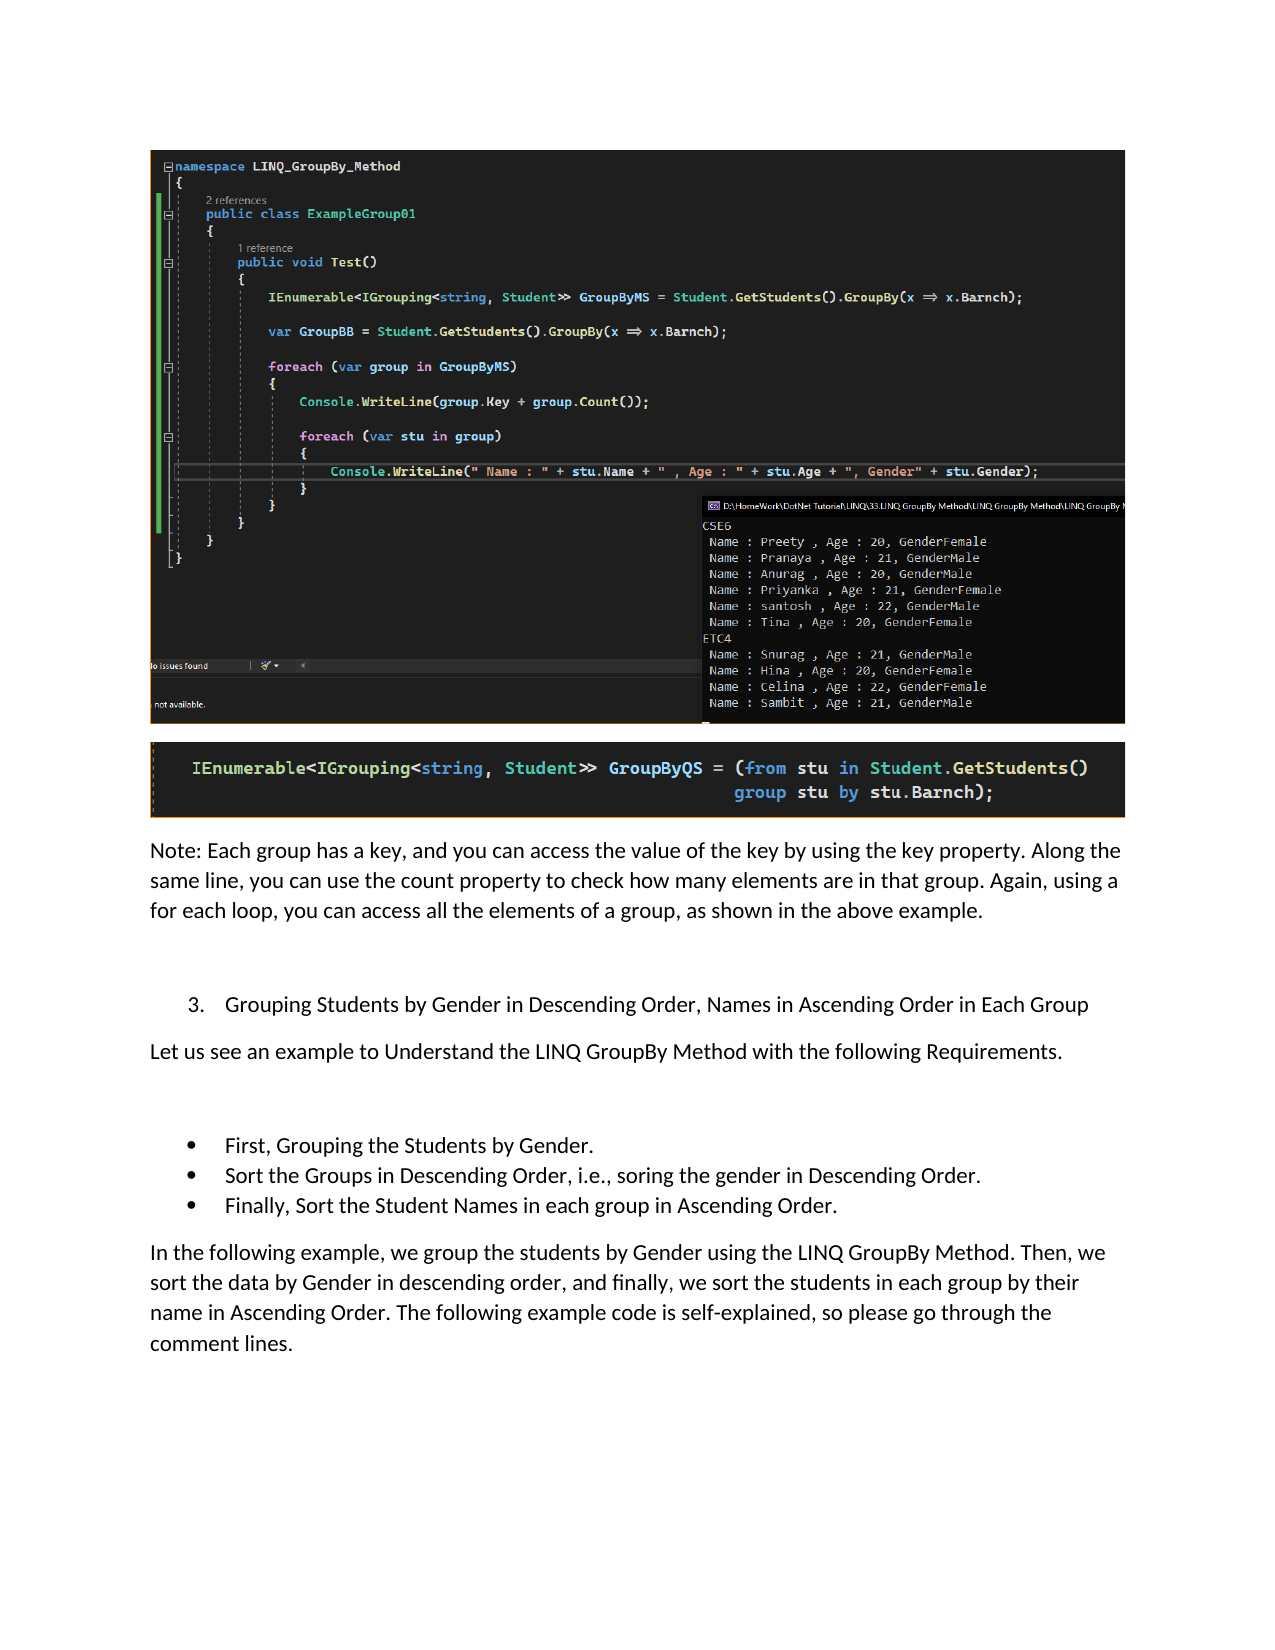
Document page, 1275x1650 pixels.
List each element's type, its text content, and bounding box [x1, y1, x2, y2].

text Let us see an example to Understand the LINQ GroupBy Method with the following Requirements. [150, 1037, 1125, 1065]
text In the following example, we group the students by Gender using the LINQ GroupBy Method. Then, we sort the data by Gender in descending order, and finally, we sort the students in each group by their name in Ascending Order. The following example code is self-explained, so please go through the comment lines. [150, 1238, 1125, 1357]
text Note: Each group has a key, and you can access the value of the key by using the key property. Along the same line, you can use the count property to check how many elements are in that group. Again, using a for each loop, you can access all the elements of a group, as shown in the above example. [150, 836, 1125, 924]
list First, Grouping the Students by Gender. [187, 1131, 1125, 1159]
list Grouping Students by Gender in Descending Order, Names in Ascending Order in Each Group [187, 990, 1125, 1018]
list Finally, Sort the Student Names in each group in Ascending Order. [187, 1191, 1125, 1219]
picture [150, 150, 1125, 724]
picture [150, 742, 1125, 818]
list Sort the Groups in Descending Order, i.e., soring the gender in Descending Order. [187, 1161, 1125, 1189]
